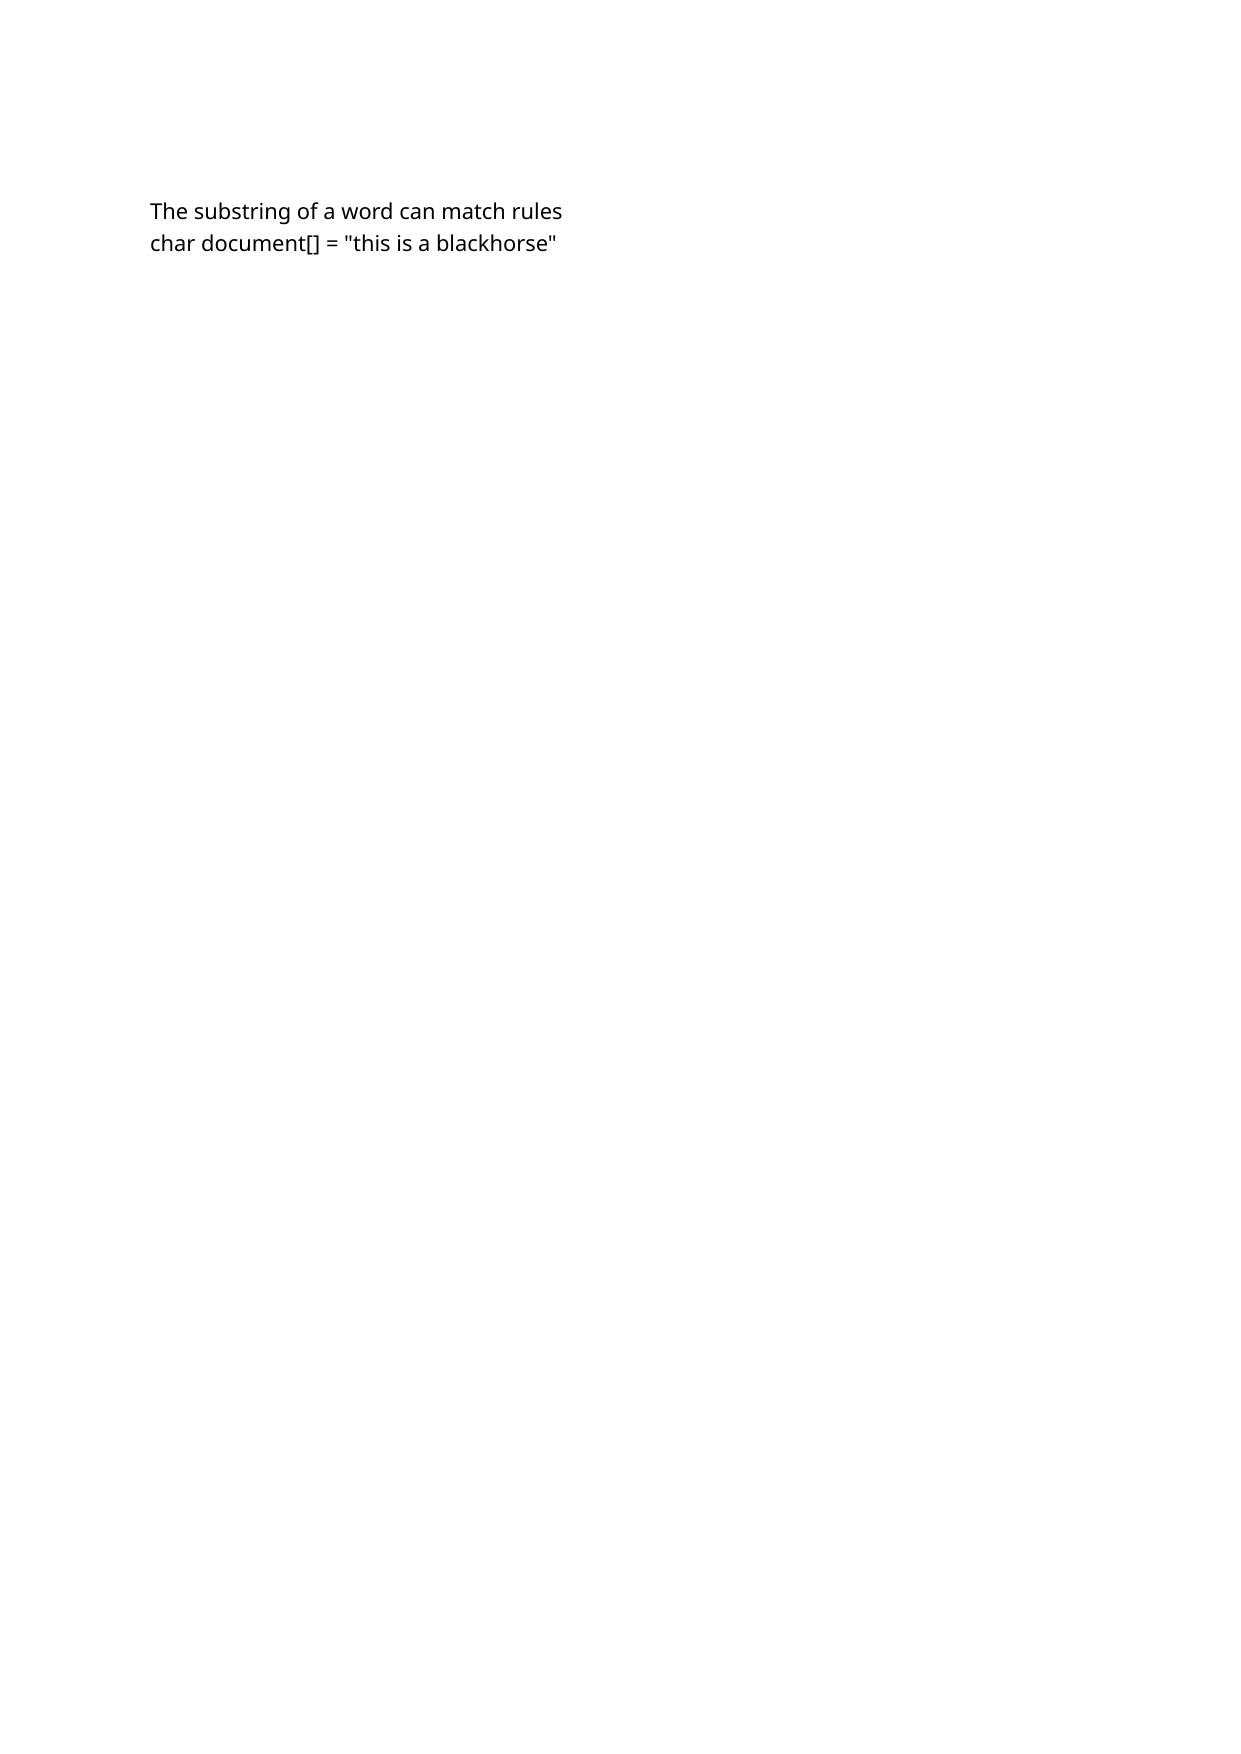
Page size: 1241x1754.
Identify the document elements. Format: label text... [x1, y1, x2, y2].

text The substring of a word can match rules [150, 194, 1090, 227]
text char document[] = "this is a blackhorse" [150, 227, 1090, 259]
